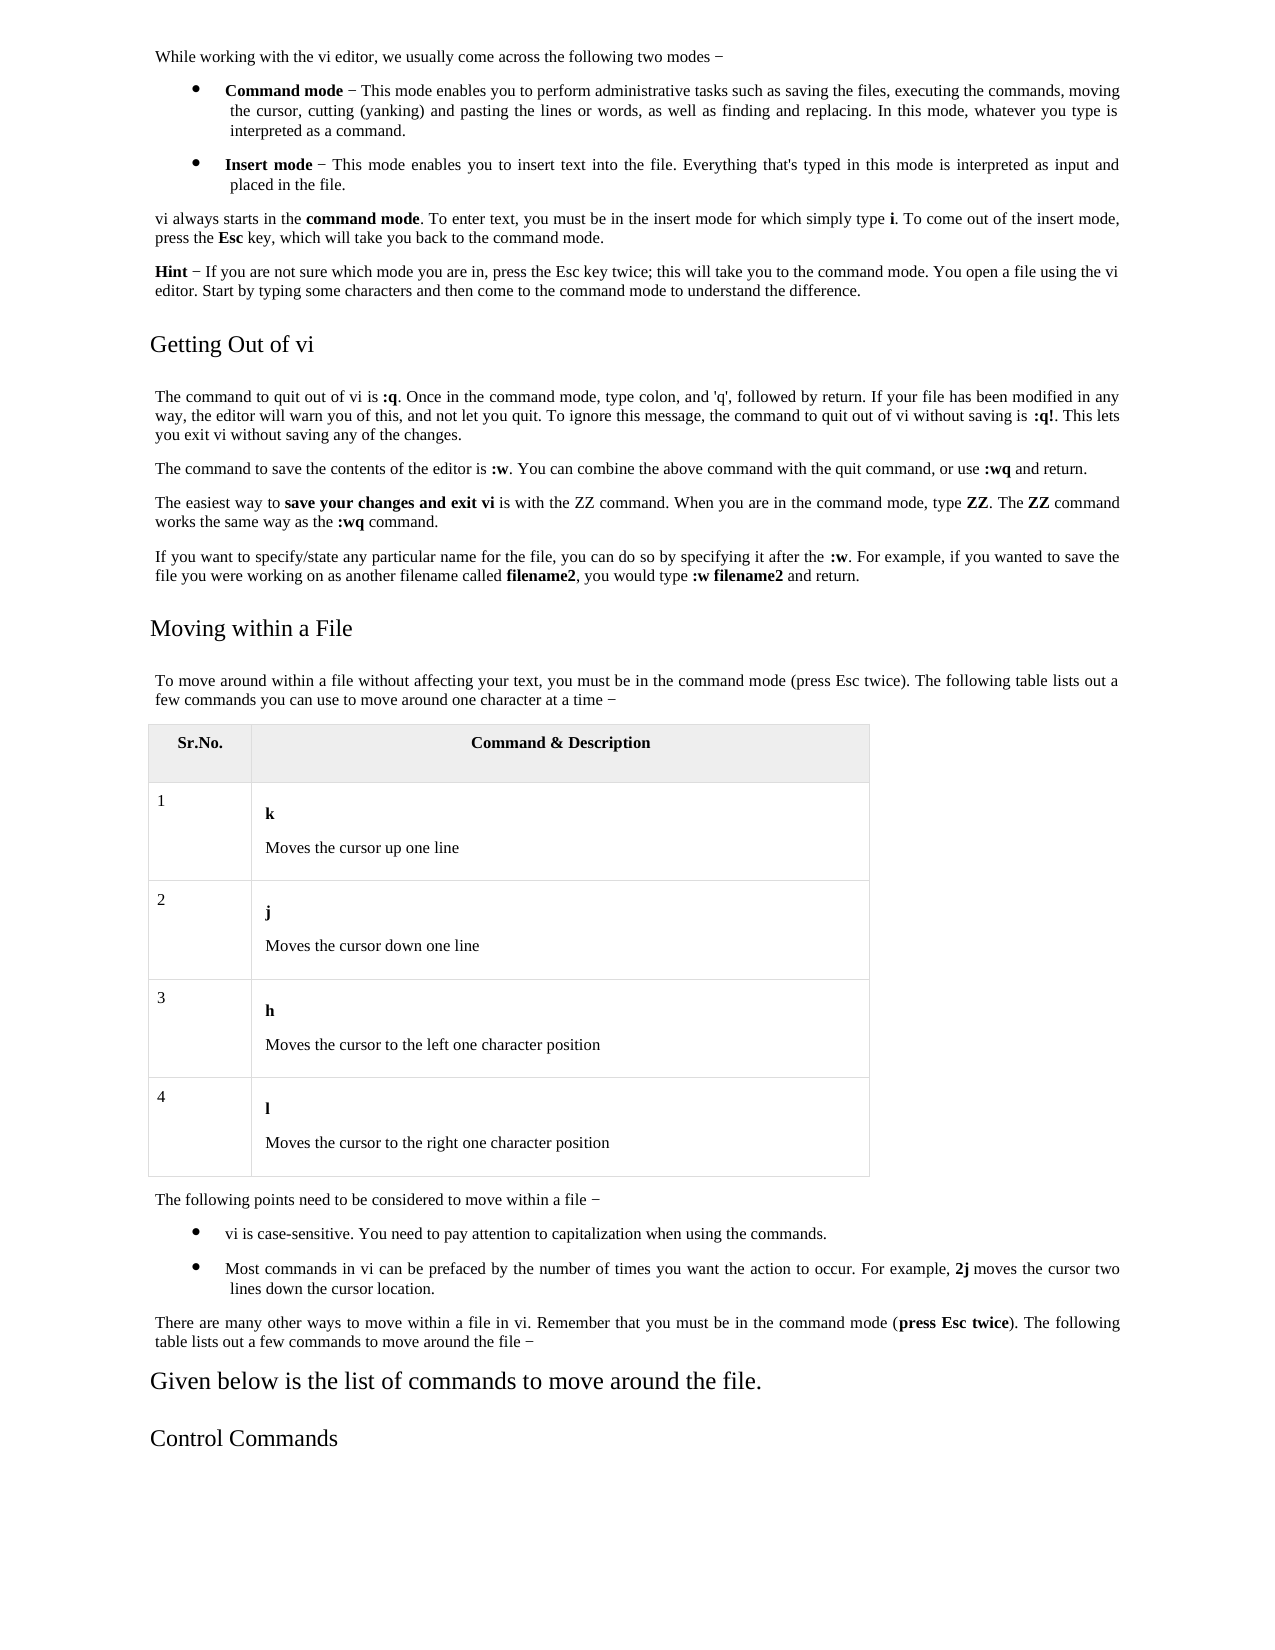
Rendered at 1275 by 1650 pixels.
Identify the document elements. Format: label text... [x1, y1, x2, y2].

text There are many other ways to move within a file in vi. Remember that you must be in the command mode (press Esc twice). The following table lists out a few commands to move around the file − [155, 1313, 1120, 1351]
table_cell k Moves the cursor up one line [252, 783, 869, 880]
text While working with the vi editor, we usually come across the following two modes − [155, 47, 1120, 66]
table_cell h Moves the cursor to the left one character position [252, 980, 869, 1077]
text The following points need to be considered to move within a file − [155, 1189, 1120, 1208]
text Hint − If you are not sure which mode you are in, press the Esc key twice; this will take you to the command mode. You open a file using the vi editor. Start by typing some characters and then come to the command mode to understand the difference. [155, 262, 1120, 300]
table_header Command & Description [252, 725, 869, 782]
table_header Sr.No. [149, 725, 251, 782]
text vi always starts in the command mode. To enter text, you must be in the insert mode for which simply type i. To come out of the insert mode, press the Esc key, which will take you back to the command mode. [155, 209, 1120, 247]
list Insert mode − This mode enables you to insert text into the file. Everything that's typed in this mode is interpreted as input and placed in the file. [192, 154, 1120, 194]
text Getting Out of vi [150, 329, 1125, 357]
text Given below is the list of commands to move around the file. [150, 1366, 1125, 1395]
table_cell 4 [149, 1078, 251, 1176]
table_cell 2 [149, 881, 251, 979]
text Control Commands [150, 1424, 1125, 1452]
table_cell j Moves the cursor down one line [252, 881, 869, 979]
text The command to save the contents of the editor is :w. You can combine the above command with the quit command, or use :wq and return. [155, 459, 1120, 478]
text To move around within a file without affecting your text, you must be in the command mode (press Esc twice). The following table lists out a few commands you can use to move around one character at a time − [155, 671, 1120, 709]
list vi is case-sensitive. You need to pay attention to capitalization when using the commands. [192, 1223, 1120, 1244]
table_cell 1 [149, 783, 251, 880]
list Command mode − This mode enables you to perform administrative tasks such as saving the files, executing the commands, moving the cursor, cutting (yanking) and pasting the lines or words, as well as finding and replacing. In this mode, whatever you type is interpreted as a command. [192, 81, 1120, 139]
list Most commands in vi can be prefaced by the number of times you want the action to occur. For example, 2j moves the cursor two lines down the cursor location. [192, 1259, 1120, 1298]
text The easiest way to save your changes and exit vi is with the ZZ command. When you are in the command mode, type ZZ. The ZZ command works the same way as the :wq command. [155, 493, 1120, 531]
text The command to quit out of vi is :q. Once in the command mode, type colon, and 'q', followed by return. If your file has been modified in any way, the editor will warn you of this, and not let you quit. To ignore this message, the command to quit out of vi without saving is :q!. This lets you exit vi without saving any of the changes. [155, 386, 1120, 444]
text If you want to specify/state any particular name for the file, you can do so by specifying it after the :w. For example, if you wanted to save the file you were working on as another filename called filename2, you would type :w filename2 and return. [155, 546, 1120, 585]
text Moving within a File [150, 614, 1125, 641]
table_cell 3 [149, 980, 251, 1077]
table_cell l Moves the cursor to the right one character position [252, 1078, 869, 1176]
